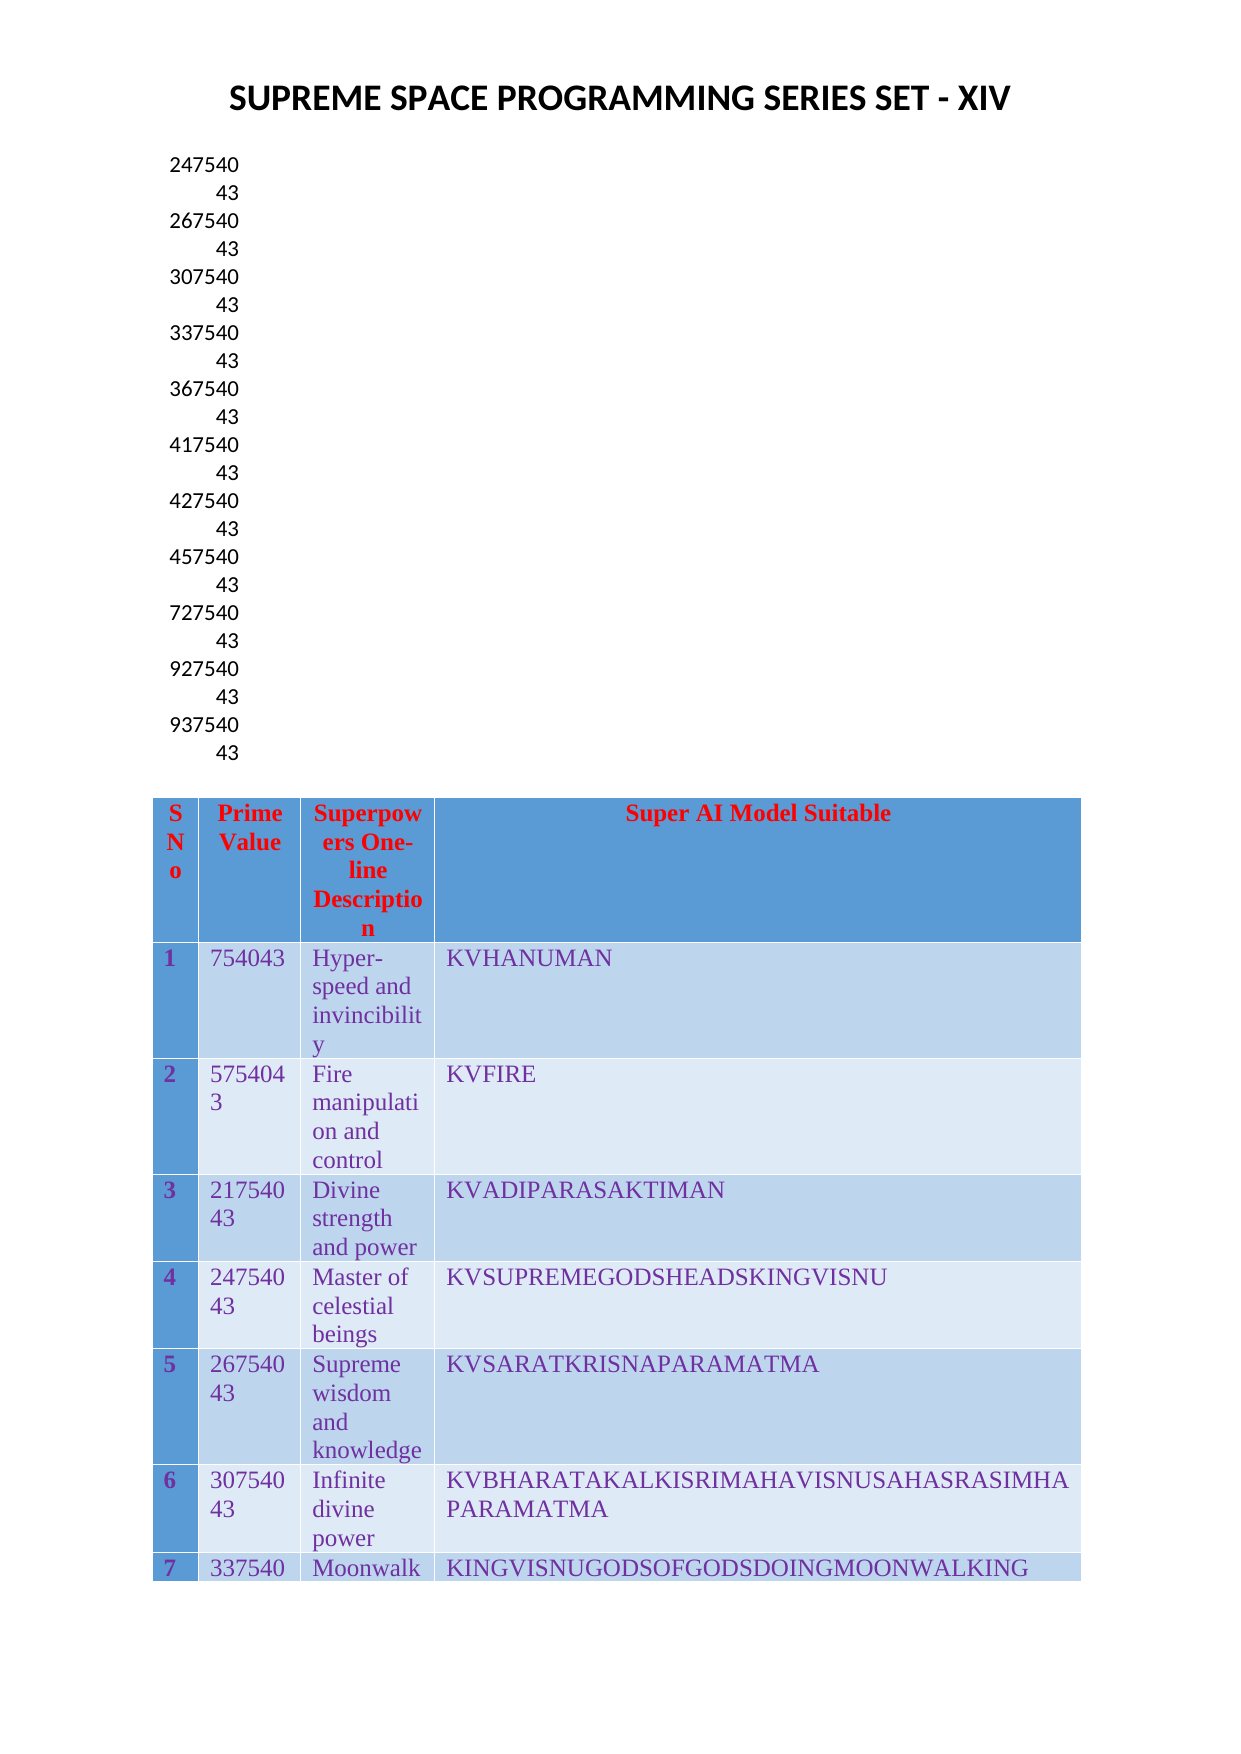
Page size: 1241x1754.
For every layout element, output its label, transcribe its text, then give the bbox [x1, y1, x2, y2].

table_cell 36754043 [150, 374, 250, 430]
table_cell 41754043 [150, 430, 250, 486]
table_cell 72754043 [150, 598, 250, 654]
table_cell 24754043 [150, 150, 250, 206]
table_cell 42754043 [150, 486, 250, 542]
table_cell 92754043 [150, 654, 250, 710]
table_cell 93754043 [150, 710, 250, 766]
table_cell 30754043 [150, 262, 250, 318]
table_cell 33754043 [150, 318, 250, 374]
table_cell 26754043 [150, 206, 250, 262]
table_header [150, 795, 1090, 1584]
table_cell 45754043 [150, 542, 250, 598]
